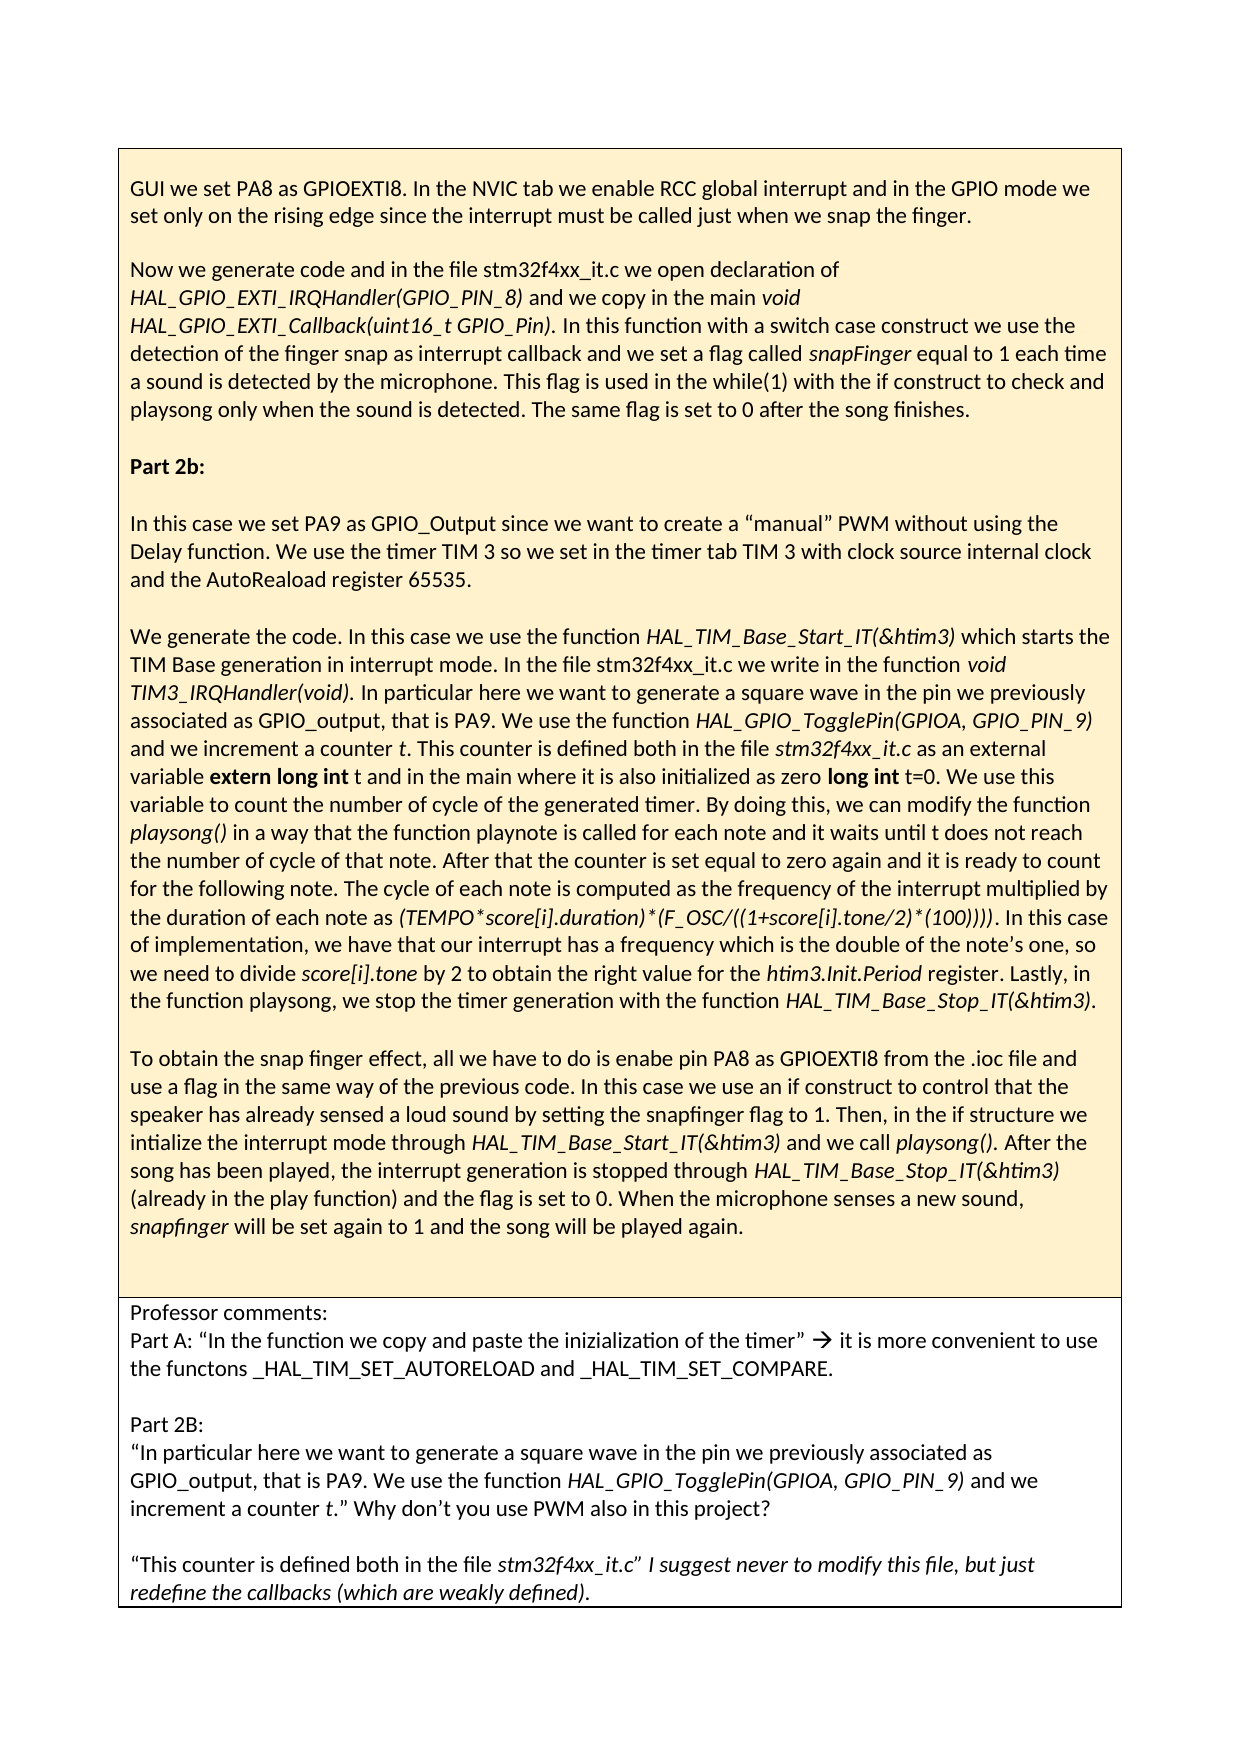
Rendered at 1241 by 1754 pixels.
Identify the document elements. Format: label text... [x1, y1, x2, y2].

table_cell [119, 149, 1121, 1297]
table_cell Professor comments: Part A: “In the function we copy and paste the inizialization of the timer” it is more convenient to use the functons _HAL_TIM_SET_AUTORELOAD and _HAL_TIM_SET_COMPARE. Part 2B: “In particular here we want to generate a square wave in the pin we previously associated as GPIO_output, that is PA9. We use the function HAL_GPIO_TogglePin(GPIOA, GPIO_PIN_9) and we increment a counter t.” Why don’t you use PWM also in this project? “This counter is defined both in the file stm32f4xx_it.c” I suggest never to modify this file, but just redefine the callbacks (which are weakly defined). [119, 1298, 1121, 1606]
